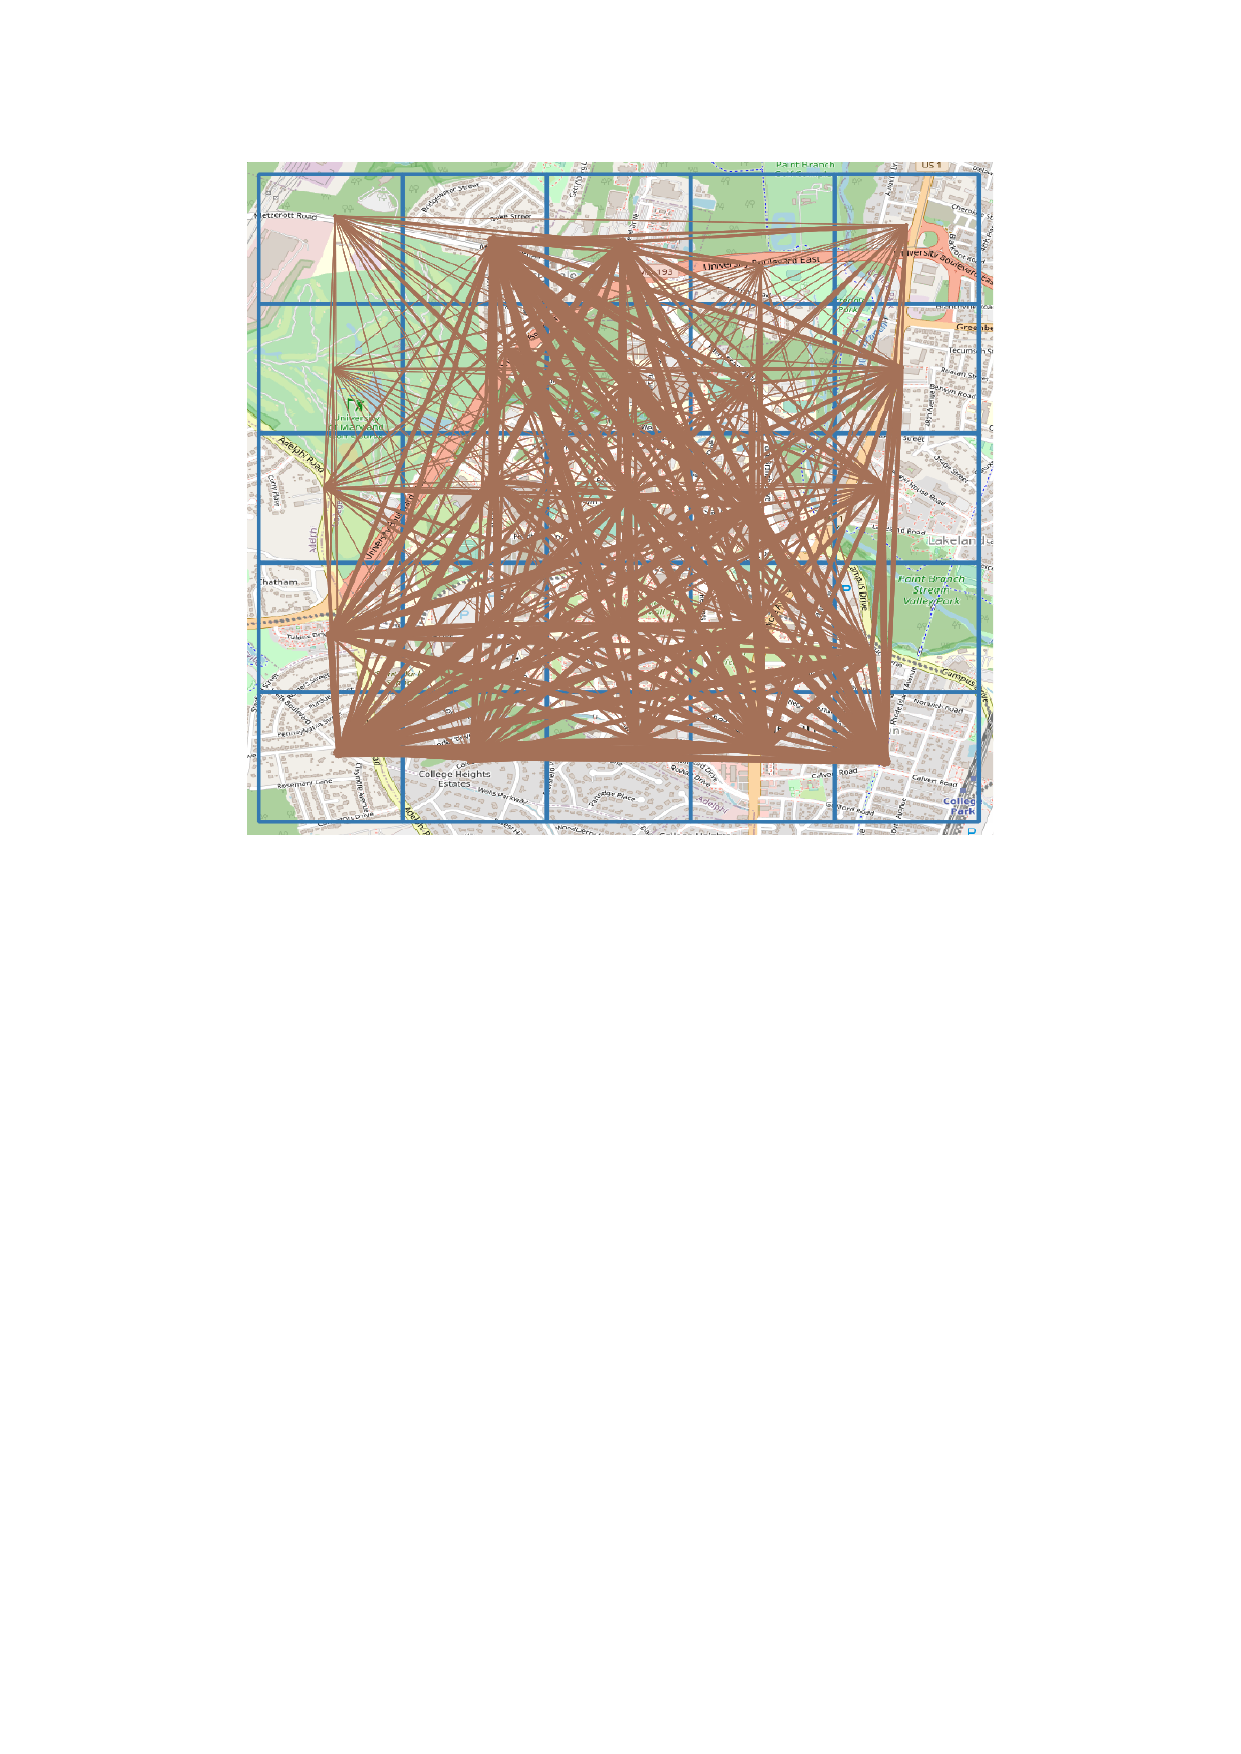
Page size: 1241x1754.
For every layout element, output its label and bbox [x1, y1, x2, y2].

picture [247, 162, 994, 835]
